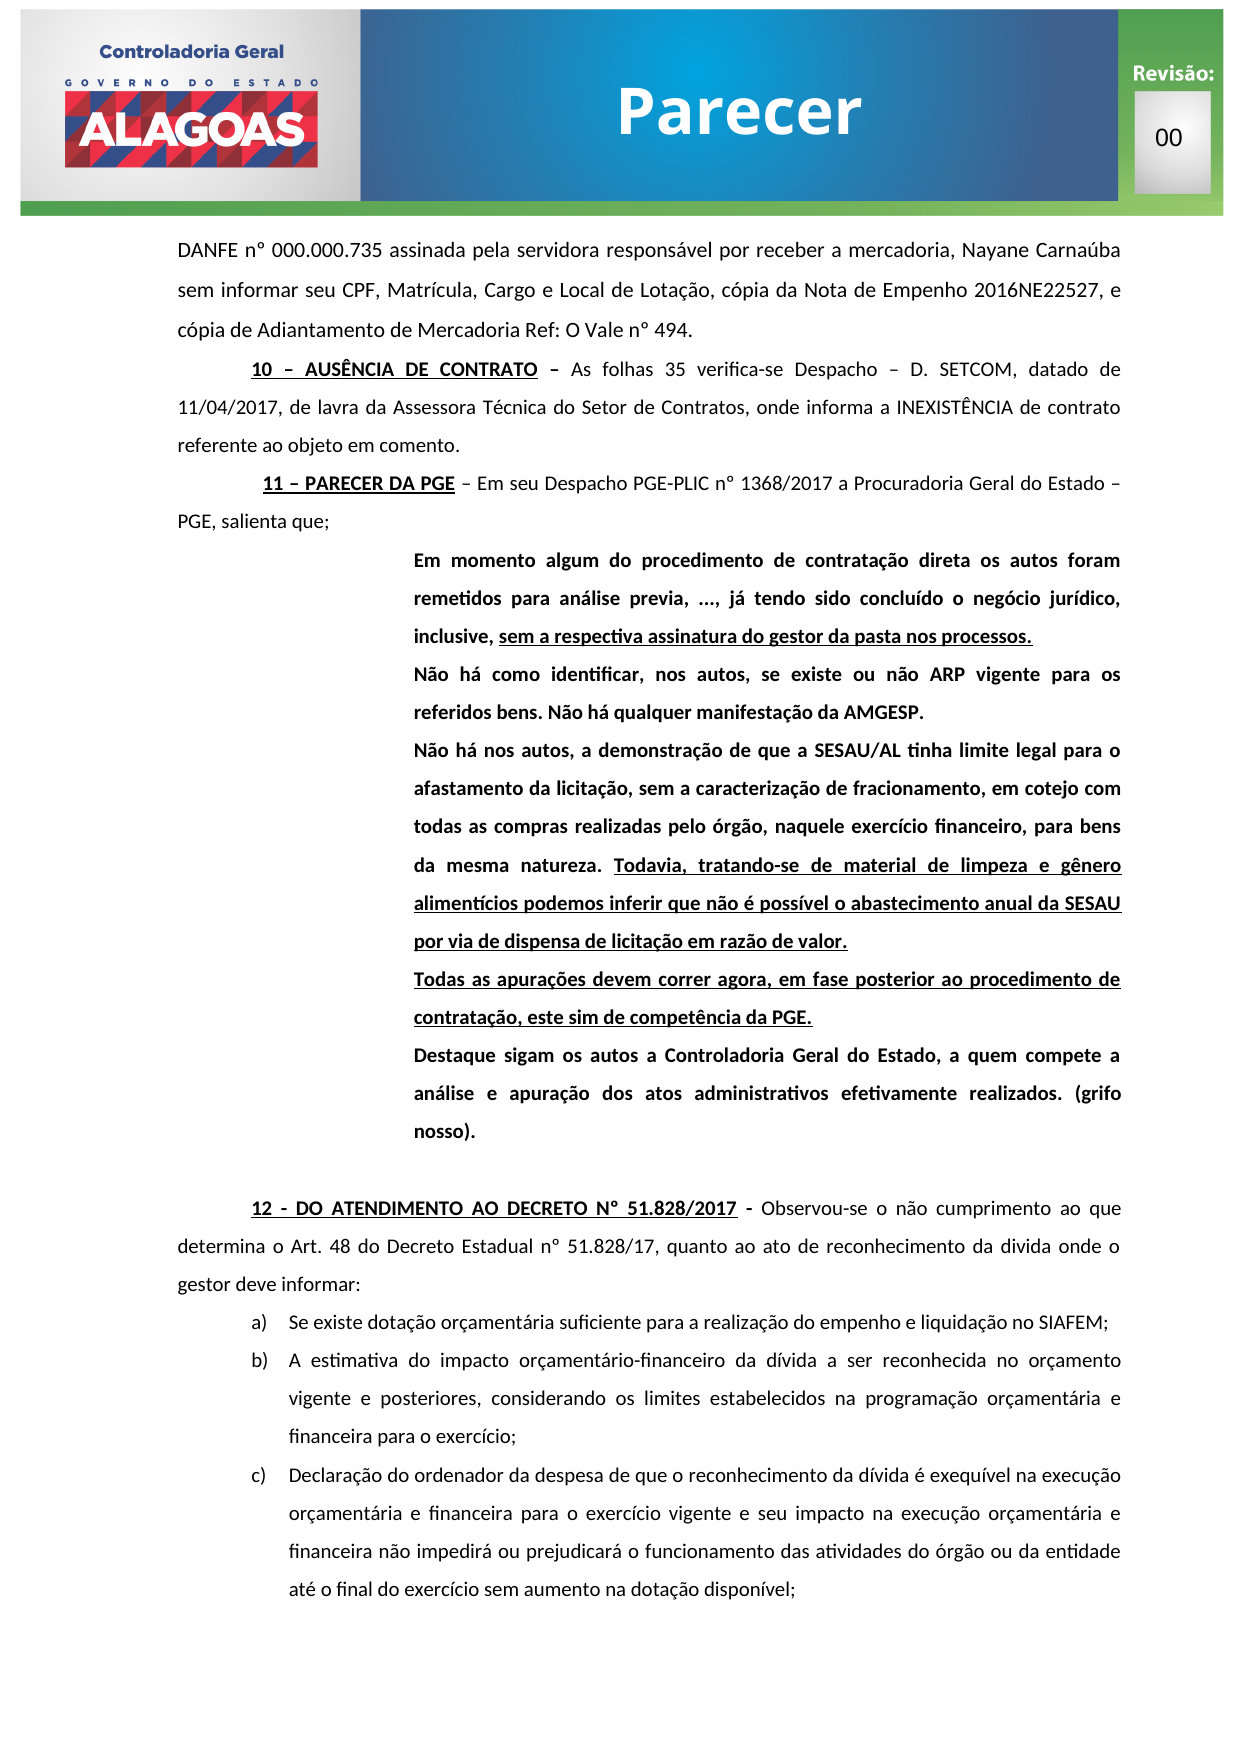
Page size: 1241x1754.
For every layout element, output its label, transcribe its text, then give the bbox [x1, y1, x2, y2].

text 11 – PARECER DA PGE – Em seu Despacho PGE-PLIC nº 1368/2017 a Procuradoria Geral do Estado – PGE, salienta que; [177, 471, 1122, 534]
list Se existe dotação orçamentária suficiente para a realização do empenho e liquidação no SIAFEM; [251, 1309, 1122, 1335]
list A estimativa do impacto orçamentário-financeiro da dívida a ser reconhecida no orçamento vigente e posteriores, considerando os limites estabelecidos na programação orçamentária e financeira para o exercício; [251, 1347, 1122, 1449]
text Não há nos autos, a demonstração de que a SESAU/AL tinha limite legal para o afastamento da licitação, sem a caracterização de fracionamento, em cotejo com todas as compras realizadas pelo órgão, naquele exercício financeiro, para bens da mesma natureza. Todavia, tratando-se de material de limpeza e gênero alimentícios podemos inferir que não é possível o abastecimento anual da SESAU por via de dispensa de licitação em razão de valor. [413, 913, 1122, 953]
text Todas as apurações devem correr agora, em fase posterior ao procedimento de contratação, este sim de competência da PGE. [413, 966, 1122, 1030]
list Declaração do ordenador da despesa de que o reconhecimento da dívida é exequível na execução orçamentária e financeira para o exercício vigente e seu impacto na execução orçamentária e financeira não impedirá ou prejudicará o funcionamento das atividades do órgão ou da entidade até o final do exercício sem aumento na dotação disponível; [251, 1462, 1122, 1602]
text Não há como identificar, nos autos, se existe ou não ARP vigente para os referidos bens. Não há qualquer manifestação da AMGESP. [413, 661, 1122, 725]
text Não há nos autos, a demonstração de que a SESAU/AL tinha limite legal para o afastamento da licitação, sem a caracterização de fracionamento, em cotejo com todas as compras realizadas pelo órgão, naquele exercício financeiro, para bens da mesma natureza. Todavia, tratando-se de material de limpeza e gênero alimentícios podemos inferir que não é possível o abastecimento anual da SESAU por via de dispensa de licitação em razão de valor. [413, 737, 1122, 912]
text 10 – AUSÊNCIA DE CONTRATO – As folhas 35 verifica-se Despacho – D. SETCOM, datado de 11/04/2017, de lavra da Assessora Técnica do Setor de Contratos, onde informa a INEXISTÊNCIA de contrato referente ao objeto em comento. [177, 356, 1122, 458]
picture [20, 9, 1224, 216]
text Destaque sigam os autos a Controladoria Geral do Estado, a quem compete a análise e apuração dos atos administrativos efetivamente realizados. (grifo nosso). [413, 1042, 1122, 1144]
text 12 - DO ATENDIMENTO AO DECRETO Nº 51.828/2017 - Observou-se o não cumprimento ao que determina o Art. 48 do Decreto Estadual nº 51.828/17, quanto ao ato de reconhecimento da divida onde o gestor deve informar: [177, 1195, 1122, 1297]
text Em momento algum do procedimento de contratação direta os autos foram remetidos para análise previa, ..., já tendo sido concluído o negócio jurídico, inclusive, sem a respectiva assinatura do gestor da pasta nos processos. [413, 547, 1122, 648]
